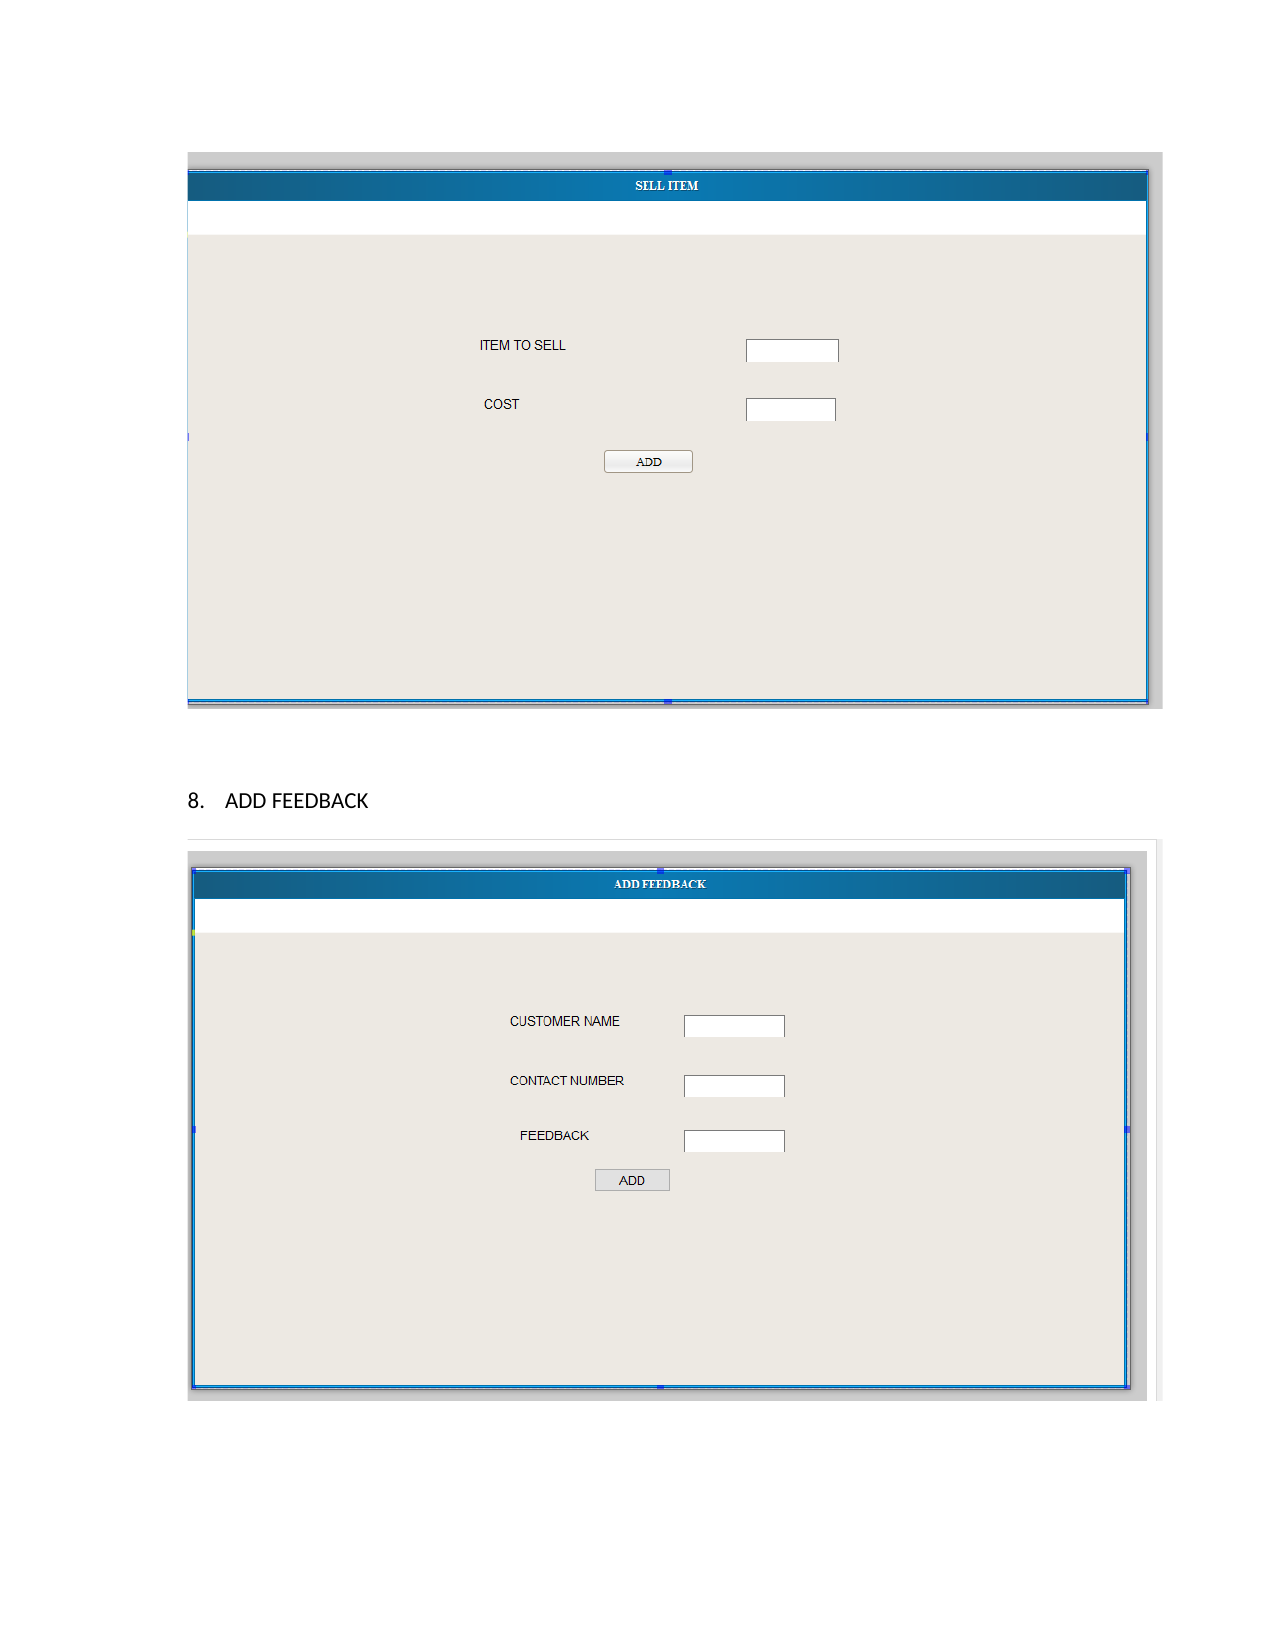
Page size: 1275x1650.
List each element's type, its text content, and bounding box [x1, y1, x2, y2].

list ADD FEEDBACK [187, 787, 1125, 815]
picture [642, 182, 652, 189]
picture [187, 150, 1163, 709]
picture [187, 839, 1163, 1401]
